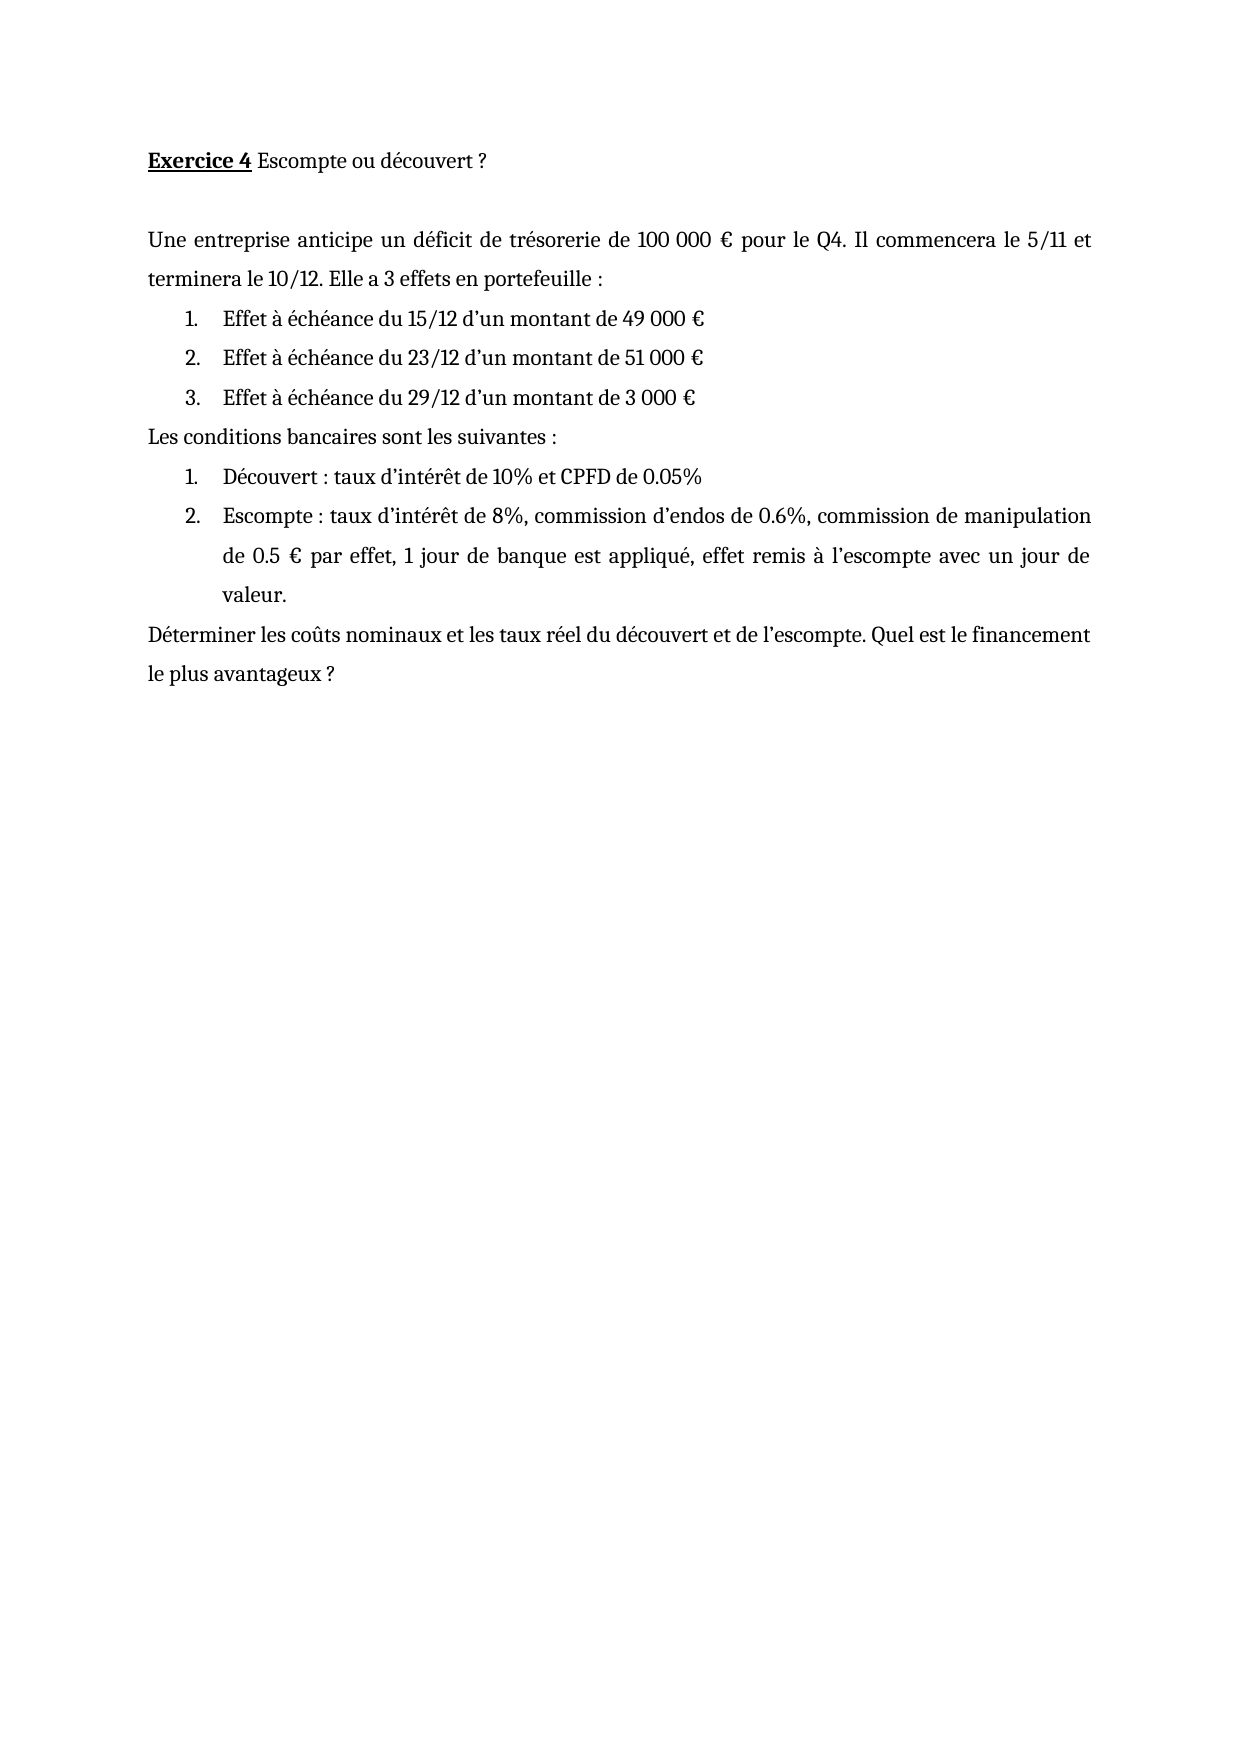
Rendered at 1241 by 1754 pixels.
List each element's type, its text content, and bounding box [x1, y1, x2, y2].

list Découvert : taux d’intérêt de 10% et CPFD de 0.05% [185, 463, 1093, 490]
list Effet à échéance du 23/12 d’un montant de 51 000 € [185, 345, 1093, 371]
text Déterminer les coûts nominaux et les taux réel du découvert et de l’escompte. Quel est le financement le plus avantageux ? [148, 621, 1093, 687]
list Escompte : taux d’intérêt de 8%, commission d’endos de 0.6%, commission de manipulation de 0.5 € par effet, 1 jour de banque est appliqué, effet remis à l’escompte avec un jour de valeur. [185, 503, 1093, 608]
text Les conditions bancaires sont les suivantes : [148, 424, 1093, 450]
list Effet à échéance du 15/12 d’un montant de 49 000 € [185, 306, 1093, 332]
text Une entreprise anticipe un déficit de trésorerie de 100 000 € pour le Q4. Il commencera le 5/11 et terminera le 10/12. Elle a 3 effets en portefeuille : [148, 227, 1093, 292]
text Exercice 4 Escompte ou découvert ? [148, 148, 1093, 174]
list Effet à échéance du 29/12 d’un montant de 3 000 € [185, 384, 1093, 411]
